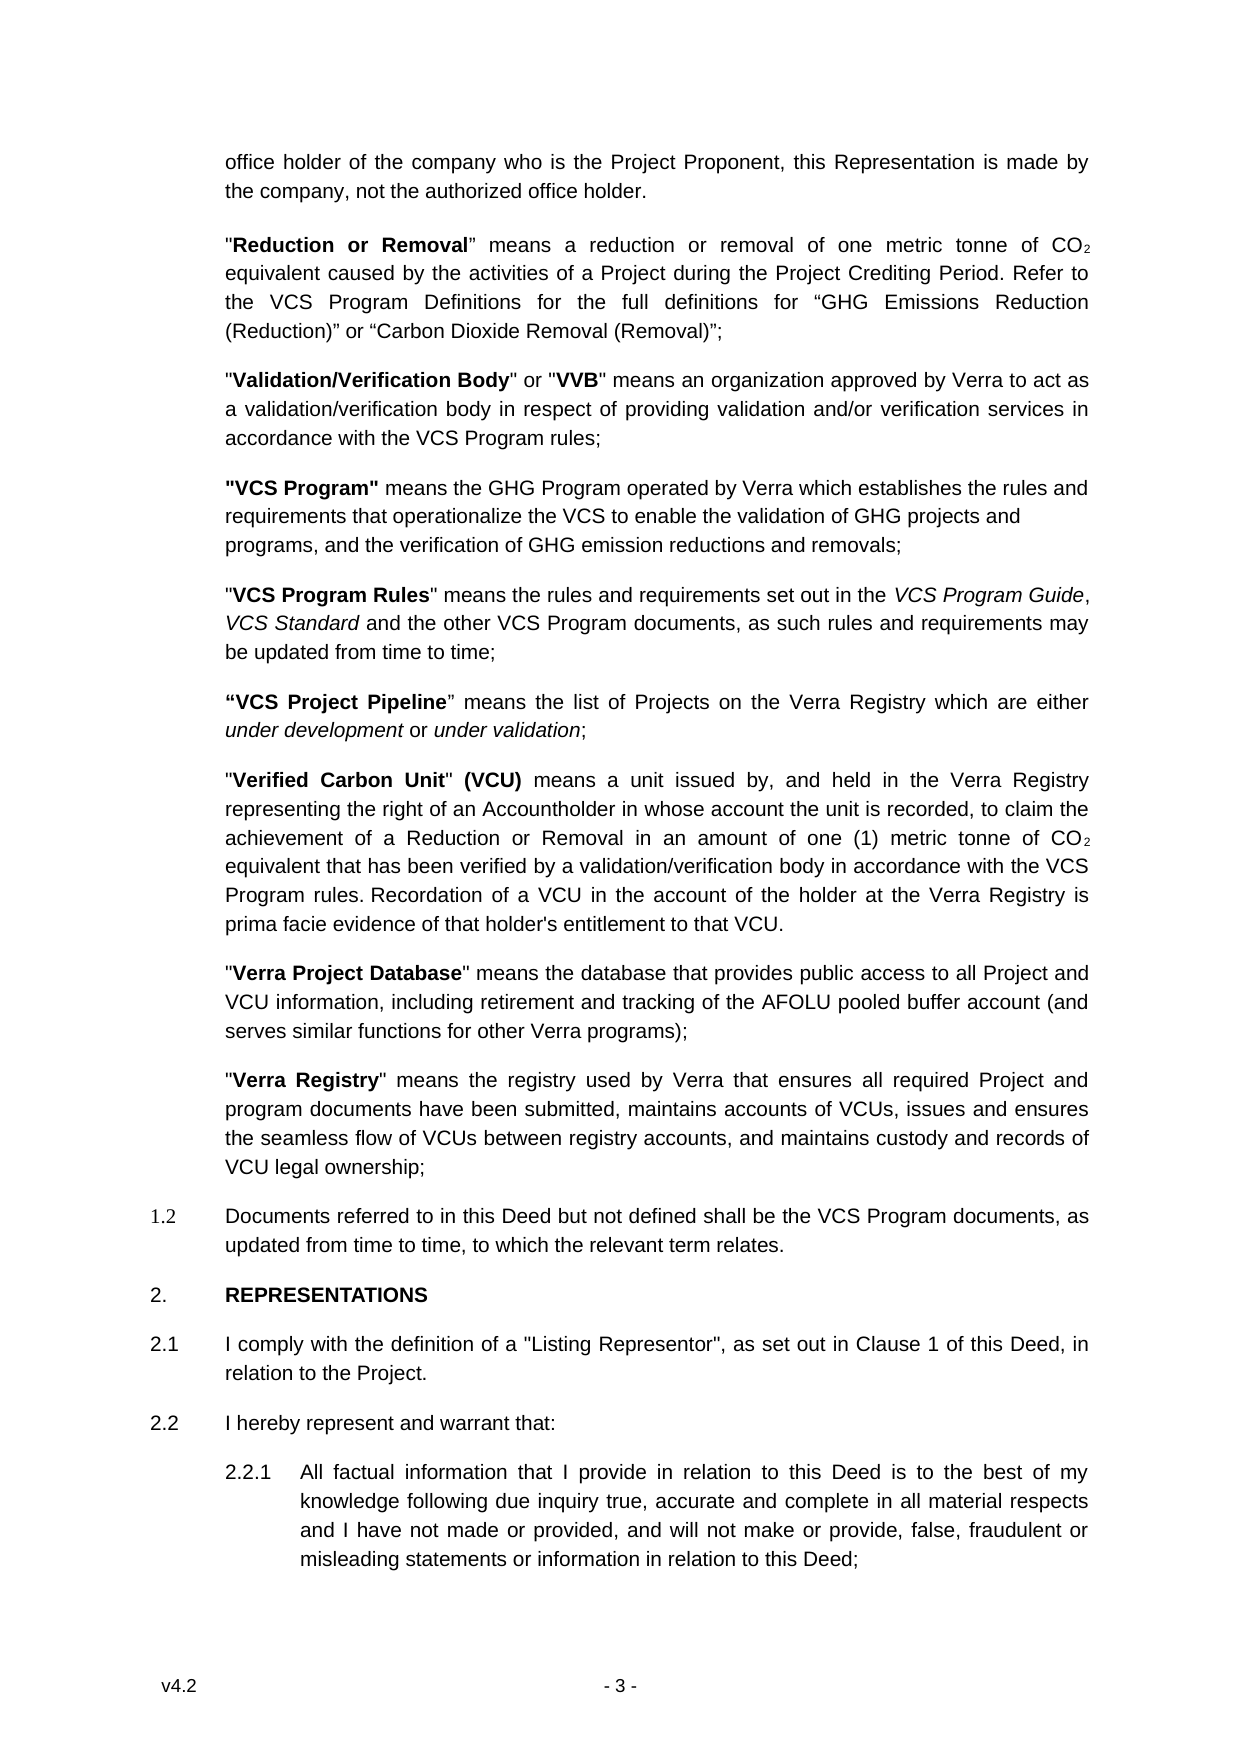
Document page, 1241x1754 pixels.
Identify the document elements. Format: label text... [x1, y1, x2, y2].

text “VCS Project Pipeline” means the list of Projects on the Verra Registry which are either under development or under validation; [225, 689, 1090, 742]
text "VCS Program" means the GHG Program operated by Verra which establishes the rules and requirements that operationalize the VCS to enable the validation of GHG projects and programs, and the verification of GHG emission reductions and removals; [225, 475, 1090, 557]
text "Verra Registry" means the registry used by Verra that ensures all required Project and program documents have been submitted, maintains accounts of VCUs, issues and ensures the seamless flow of VCUs between registry accounts, and maintains custody and records of VCU legal ownership; [225, 1068, 1090, 1178]
text "Verified Carbon Unit" (VCU) means a unit issued by, and held in the Verra Registry representing the right of an Accountholder in whose account the unit is recorded, to claim the achievement of a Reduction or Removal in an amount of one (1) metric tonne of CO2 equivalent that has been verified by a validation/verification body in accordance with the VCS Program rules. Recordation of a VCU in the account of the holder at the Verra Registry is prima facie evidence of that holder's entitlement to that VCU. [225, 768, 1090, 936]
text "Reduction or Removal” means a reduction or removal of one metric tonne of CO2 equivalent caused by the activities of a Project during the Project Crediting Period. Refer to the VCS Program Definitions for the full definitions for “GHG Emissions Reduction (Reduction)” or “Carbon Dioxide Removal (Removal)”; [225, 232, 1090, 343]
text "VCS Program Rules" means the rules and requirements set out in the VCS Program Guide, VCS Standard and the other VCS Program documents, as such rules and requirements may be updated from time to time; [225, 582, 1090, 664]
text I hereby represent and warrant that: [150, 1411, 1090, 1434]
text All factual information that I provide in relation to this Deed is to the best of my knowledge following due inquiry true, accurate and complete in all material respects and I have not made or provided, and will not make or provide, false, fraudulent or misleading statements or information in relation to this Deed; [225, 1460, 1090, 1570]
text Documents referred to in this Deed but not defined shall be the VCS Program documents, as updated from time to time, to which the relevant term relates. [150, 1204, 1090, 1257]
text REPRESENTATIONs [150, 1283, 1090, 1307]
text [225, 150, 1090, 203]
text "Validation/Verification Body" or "VVB" means an organization approved by Verra to act as a validation/verification body in respect of providing validation and/or verification services in accordance with the VCS Program rules; [225, 368, 1090, 450]
text I comply with the definition of a "Listing Representor", as set out in Clause 1 of this Deed, in relation to the Project. [150, 1332, 1090, 1385]
text "Verra Project Database" means the database that provides public access to all Project and VCU information, including retirement and tracking of the AFOLU pooled buffer account (and serves similar functions for other Verra programs); [225, 961, 1090, 1043]
